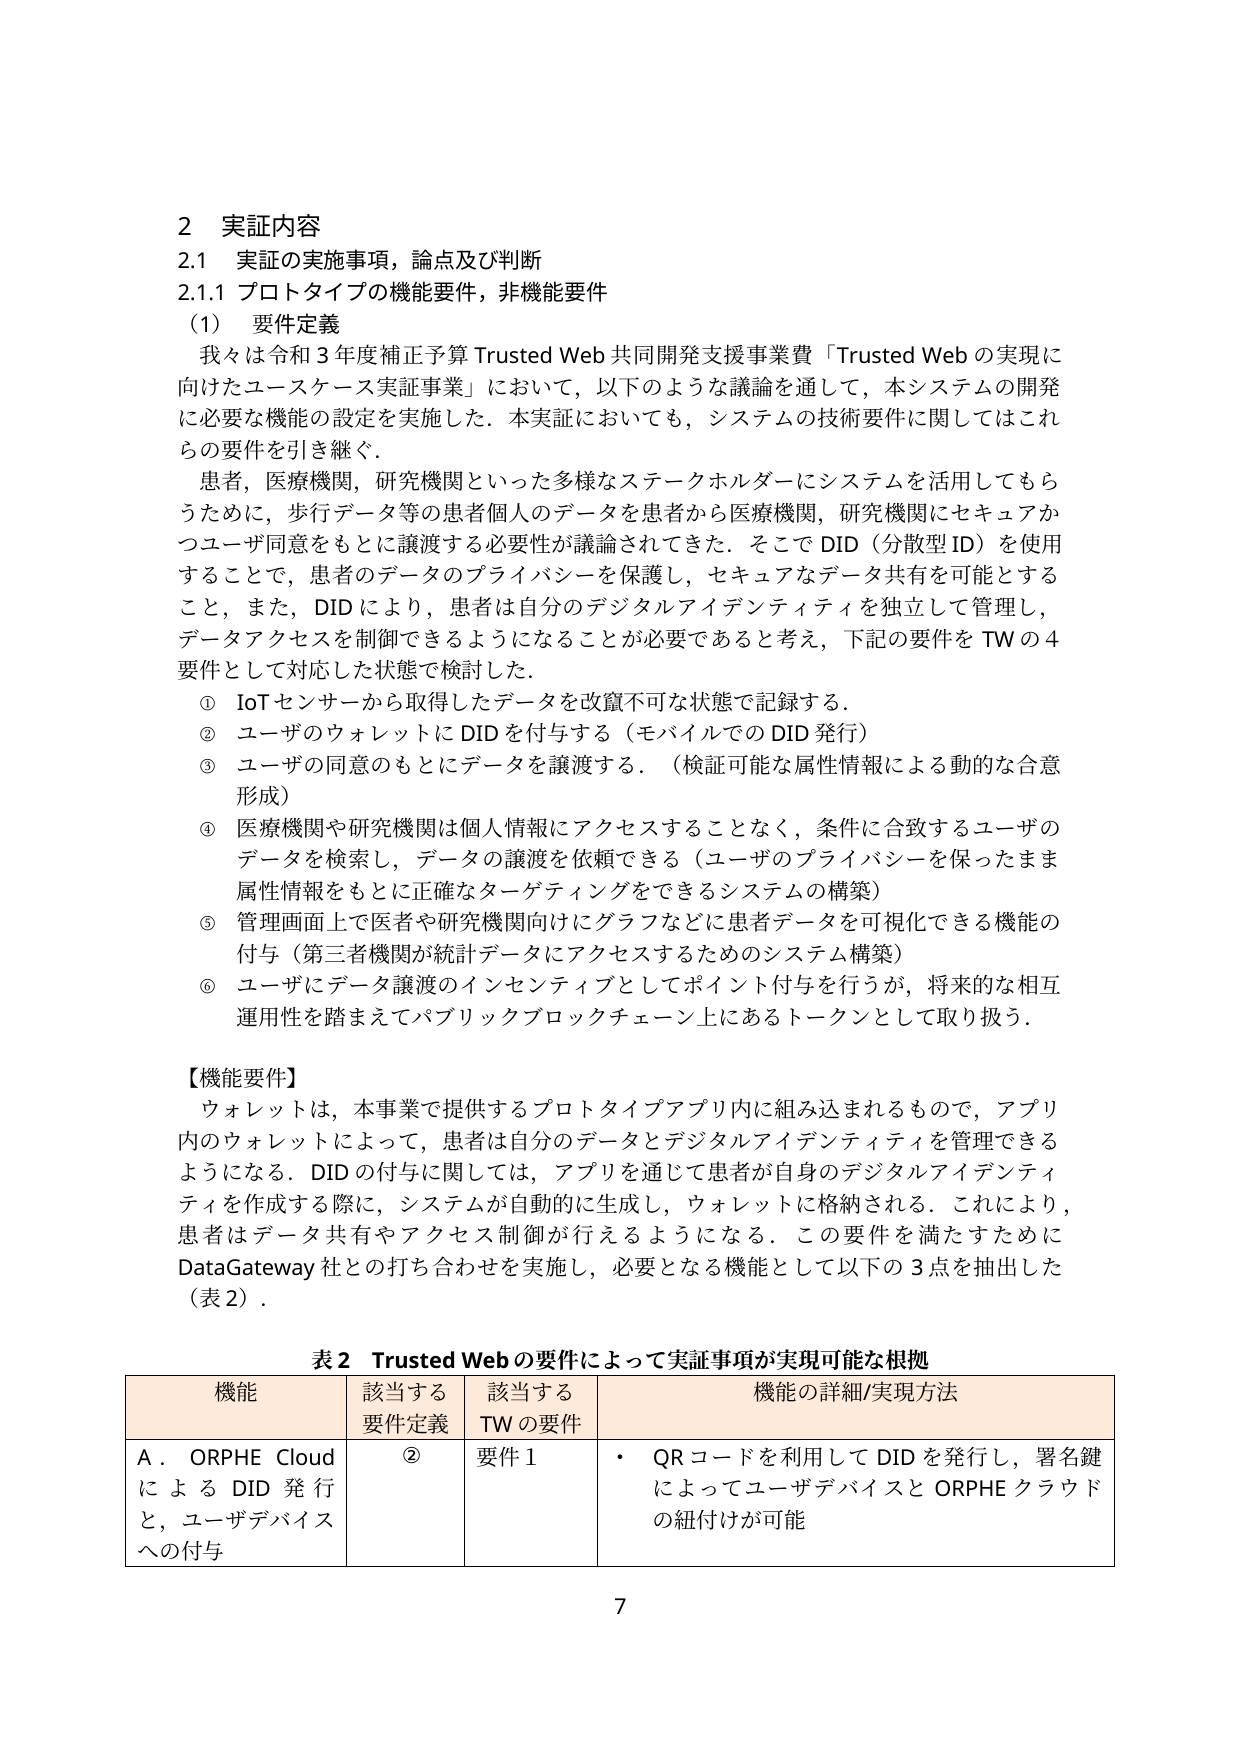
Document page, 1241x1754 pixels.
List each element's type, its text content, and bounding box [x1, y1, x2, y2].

list ユーザにデータ譲渡のインセンティブとしてポイント付与を行うが，将来的な相互運用性を踏まえてパブリックブロックチェーン上にあるトークンとして取り扱う． [199, 968, 1063, 1031]
text 【機能要件】 [177, 1061, 1063, 1093]
subtitle プロトタイプの機能要件，非機能要件 [177, 275, 1063, 307]
table_cell QRコードを利用してDIDを発行し，署名鍵によってユーザデバイスとORPHEクラウドの紐付けが可能 [598, 1440, 1114, 1566]
text 我々は令和3年度補正予算Trusted Web共同開発支援事業費「Trusted Webの実現に向けたユースケース実証事業」において，以下のような議論を通して，本システムの開発に必要な機能の設定を実施した．本実証においても，システムの技術要件に関してはこれらの要件を引き継ぐ． [177, 338, 1063, 464]
text 表2 Trusted Webの要件によって実証事項が実現可能な根拠 [177, 1343, 1063, 1374]
text ウォレットは，本事業で提供するプロトタイプアプリ内に組み込まれるもので，アプリ内のウォレットによって，患者は自分のデータとデジタルアイデンティティを管理できるようになる．DIDの付与に関しては，アプリを通じて患者が自身のデジタルアイデンティティを作成する際に，システムが自動的に生成し，ウォレットに格納される．これにより，患者はデータ共有やアクセス制御が行えるようになる．この要件を満たすためにDataGateway社との打ち合わせを実施し，必要となる機能として以下の3点を抽出した（表2）． [177, 1093, 1063, 1313]
list 要件定義 [177, 307, 1063, 338]
subtitle 実証内容 [177, 207, 1063, 243]
table_header 機能 [126, 1376, 346, 1439]
list IoTセンサーから取得したデータを改竄不可な状態で記録する． [199, 685, 1063, 716]
table_header 機能の詳細/実現方法 [598, 1376, 1114, 1439]
table_cell 要件１ [465, 1440, 597, 1566]
list ユーザのウォレットにDIDを付与する（モバイルでのDID発行） [199, 716, 1063, 748]
table_cell [347, 1440, 464, 1566]
subtitle 実証の実施事項，論点及び判断 [177, 243, 1063, 275]
list 管理画面上で医者や研究機関向けにグラフなどに患者データを可視化できる機能の付与（第三者機関が統計データにアクセスするためのシステム構築） [199, 905, 1063, 968]
list 医療機関や研究機関は個人情報にアクセスすることなく，条件に合致するユーザのデータを検索し，データの譲渡を依頼できる（ユーザのプライバシーを保ったまま属性情報をもとに正確なターゲティングをできるシステムの構築） [199, 811, 1063, 905]
list ユーザの同意のもとにデータを譲渡する．（検証可能な属性情報による動的な合意形成） [199, 748, 1063, 811]
table_header 該当するTWの要件 [465, 1376, 597, 1439]
text 患者，医療機関，研究機関といった多様なステークホルダーにシステムを活用してもらうために，歩行データ等の患者個人のデータを患者から医療機関，研究機関にセキュアかつユーザ同意をもとに譲渡する必要性が議論されてきた．そこでDID（分散型ID）を使用することで，患者のデータのプライバシーを保護し，セキュアなデータ共有を可能とすること，また，DIDにより，患者は自分のデジタルアイデンティティを独立して管理し，データアクセスを制御できるようになることが必要であると考え，下記の要件をTWの４要件として対応した状態で検討した． [177, 464, 1063, 685]
table_cell A．ORPHE CloudによるDID発行と，ユーザデバイスへの付与 [126, 1440, 346, 1566]
table_header 該当する要件定義 [347, 1376, 464, 1439]
